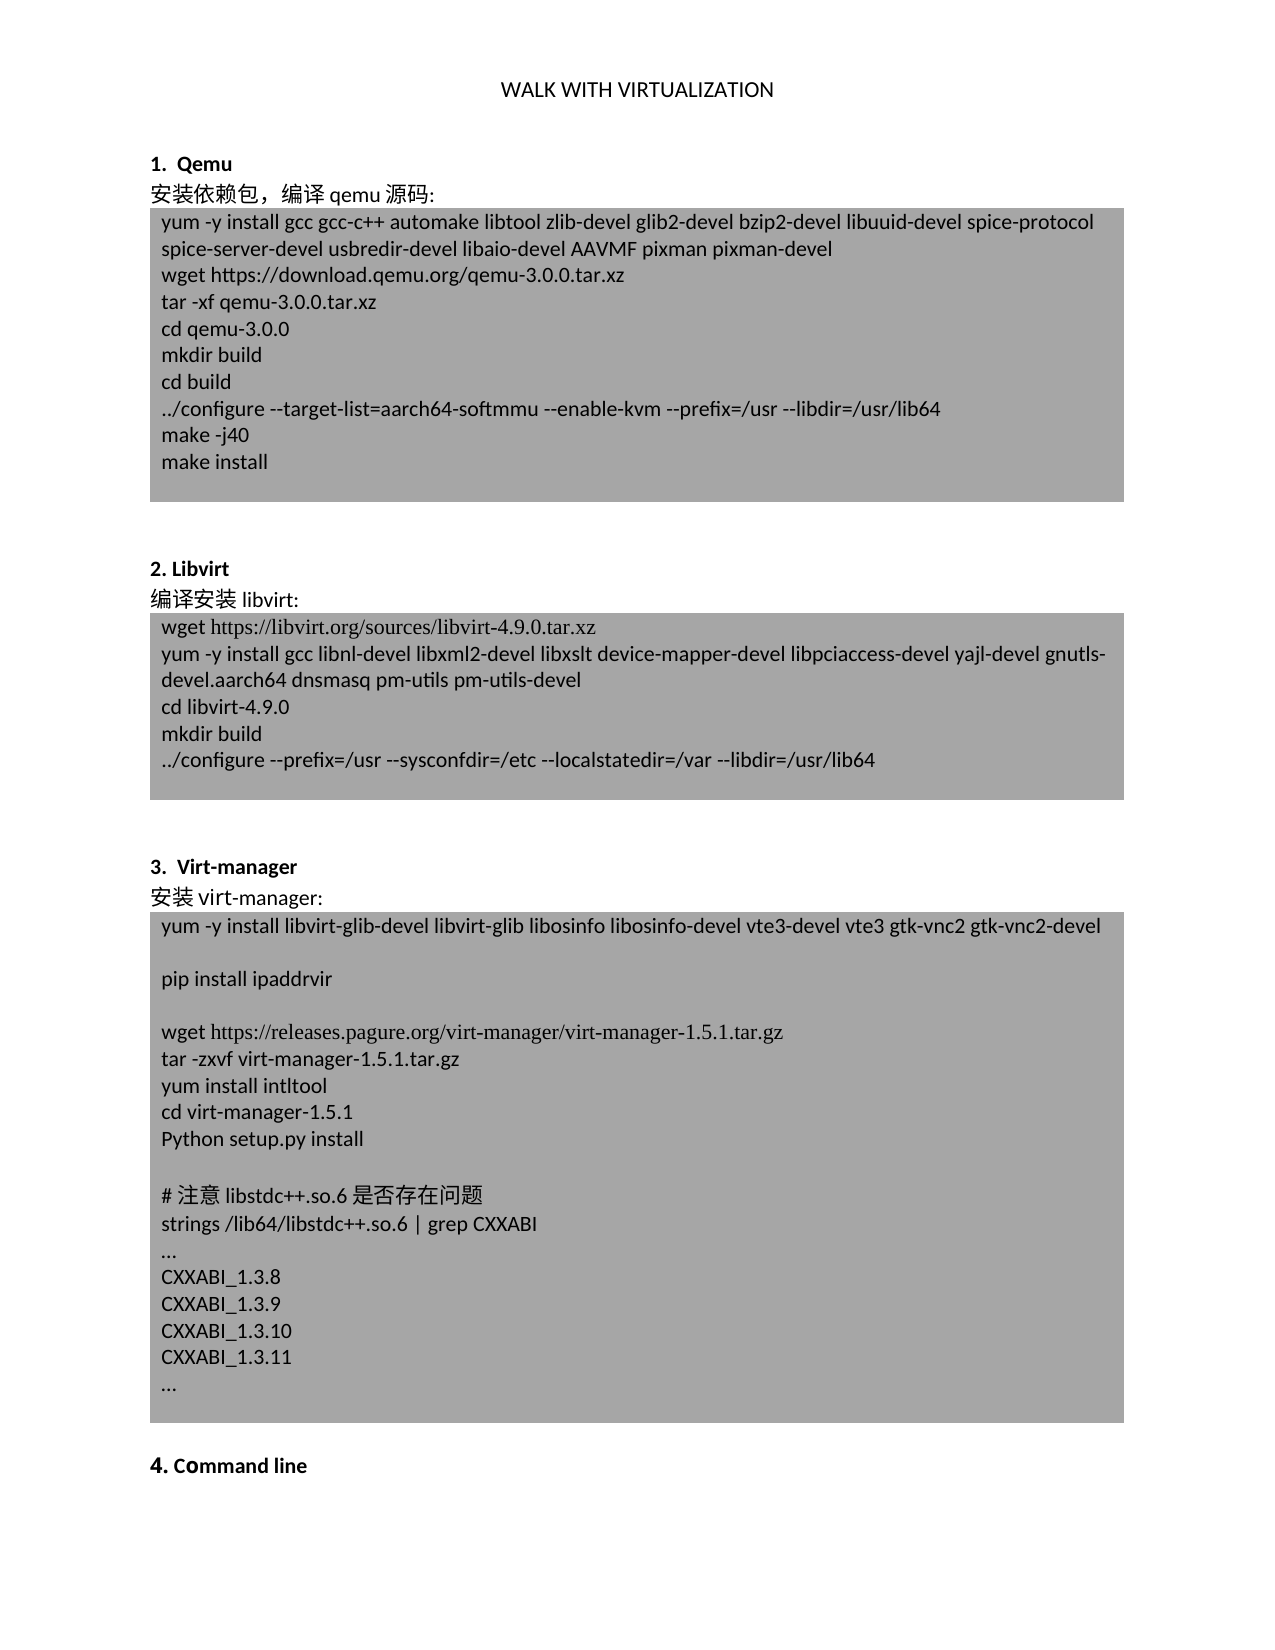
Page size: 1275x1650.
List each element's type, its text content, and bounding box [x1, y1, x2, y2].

table_header yum -y install gcc gcc-c++ automake libtool zlib-devel glib2-devel bzip2-devel libuuid-devel spice-protocol spice-server-devel usbredir-devel libaio-devel AAVMF pixman pixman-devel wget https://download.qemu.org/qemu-3.0.0.tar.xz tar -xf qemu-3.0.0.tar.xz cd qemu-3.0.0 mkdir build cd build ../configure --target-list=aarch64-softmmu --enable-kvm --prefix=/usr --libdir=/usr/lib64 make -j40 make install [150, 208, 1124, 502]
table_header wget https://libvirt.org/sources/libvirt-4.9.0.tar.xz yum -y install gcc libnl-devel libxml2-devel libxslt device-mapper-devel libpciaccess-devel yajl-devel gnutls-devel.aarch64 dnsmasq pm-utils pm-utils-devel cd libvirt-4.9.0 mkdir build ../configure --prefix=/usr --sysconfdir=/etc --localstatedir=/var --libdir=/usr/lib64 [150, 613, 1124, 800]
table_header yum -y install libvirt-glib-devel libvirt-glib libosinfo libosinfo-devel vte3-devel vte3 gtk-vnc2 gtk-vnc2-devel pip install ipaddrvir wget https://releases.pagure.org/virt-manager/virt-manager-1.5.1.tar.gz tar -zxvf virt-manager-1.5.1.tar.gz yum install intltool cd virt-manager-1.5.1 Python setup.py install # 注意libstdc++.so.6是否存在问题 strings /lib64/libstdc++.so.6 | grep CXXABI … CXXABI_1.3.8 CXXABI_1.3.9 CXXABI_1.3.10 CXXABI_1.3.11 … [150, 912, 1124, 1423]
text 安装virt-manager: [150, 880, 1125, 912]
text 编译安装libvirt: [150, 582, 1125, 613]
text 3. Virt-manager [150, 853, 1125, 880]
text 4. Command line [150, 1450, 1125, 1480]
text 2. Libvirt [150, 555, 1125, 582]
text 1. Qemu [150, 150, 1125, 177]
text 安装依赖包，编译qemu源码: [150, 177, 1125, 208]
